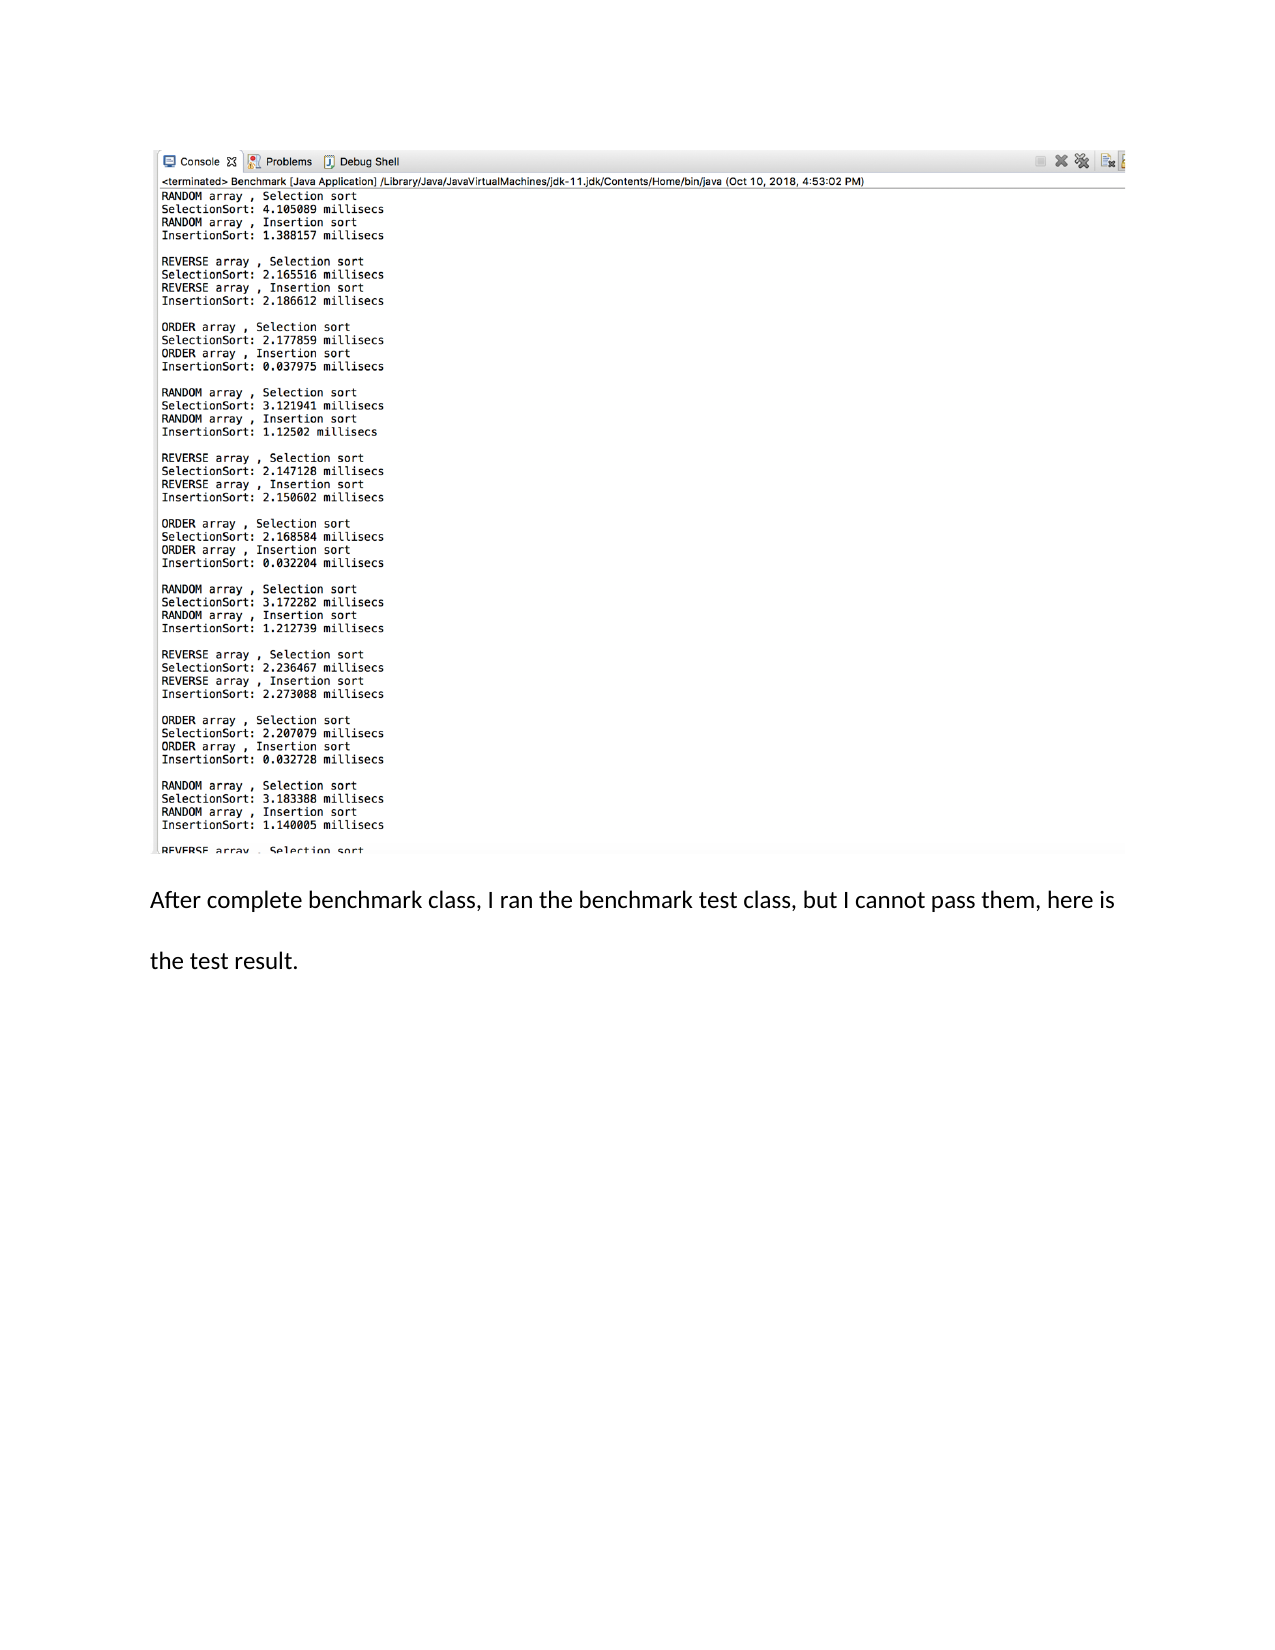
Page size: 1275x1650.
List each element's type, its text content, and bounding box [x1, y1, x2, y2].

picture [150, 150, 1125, 854]
text After complete benchmark class, I ran the benchmark test class, but I cannot pass them, here is the test result. [150, 884, 1125, 975]
